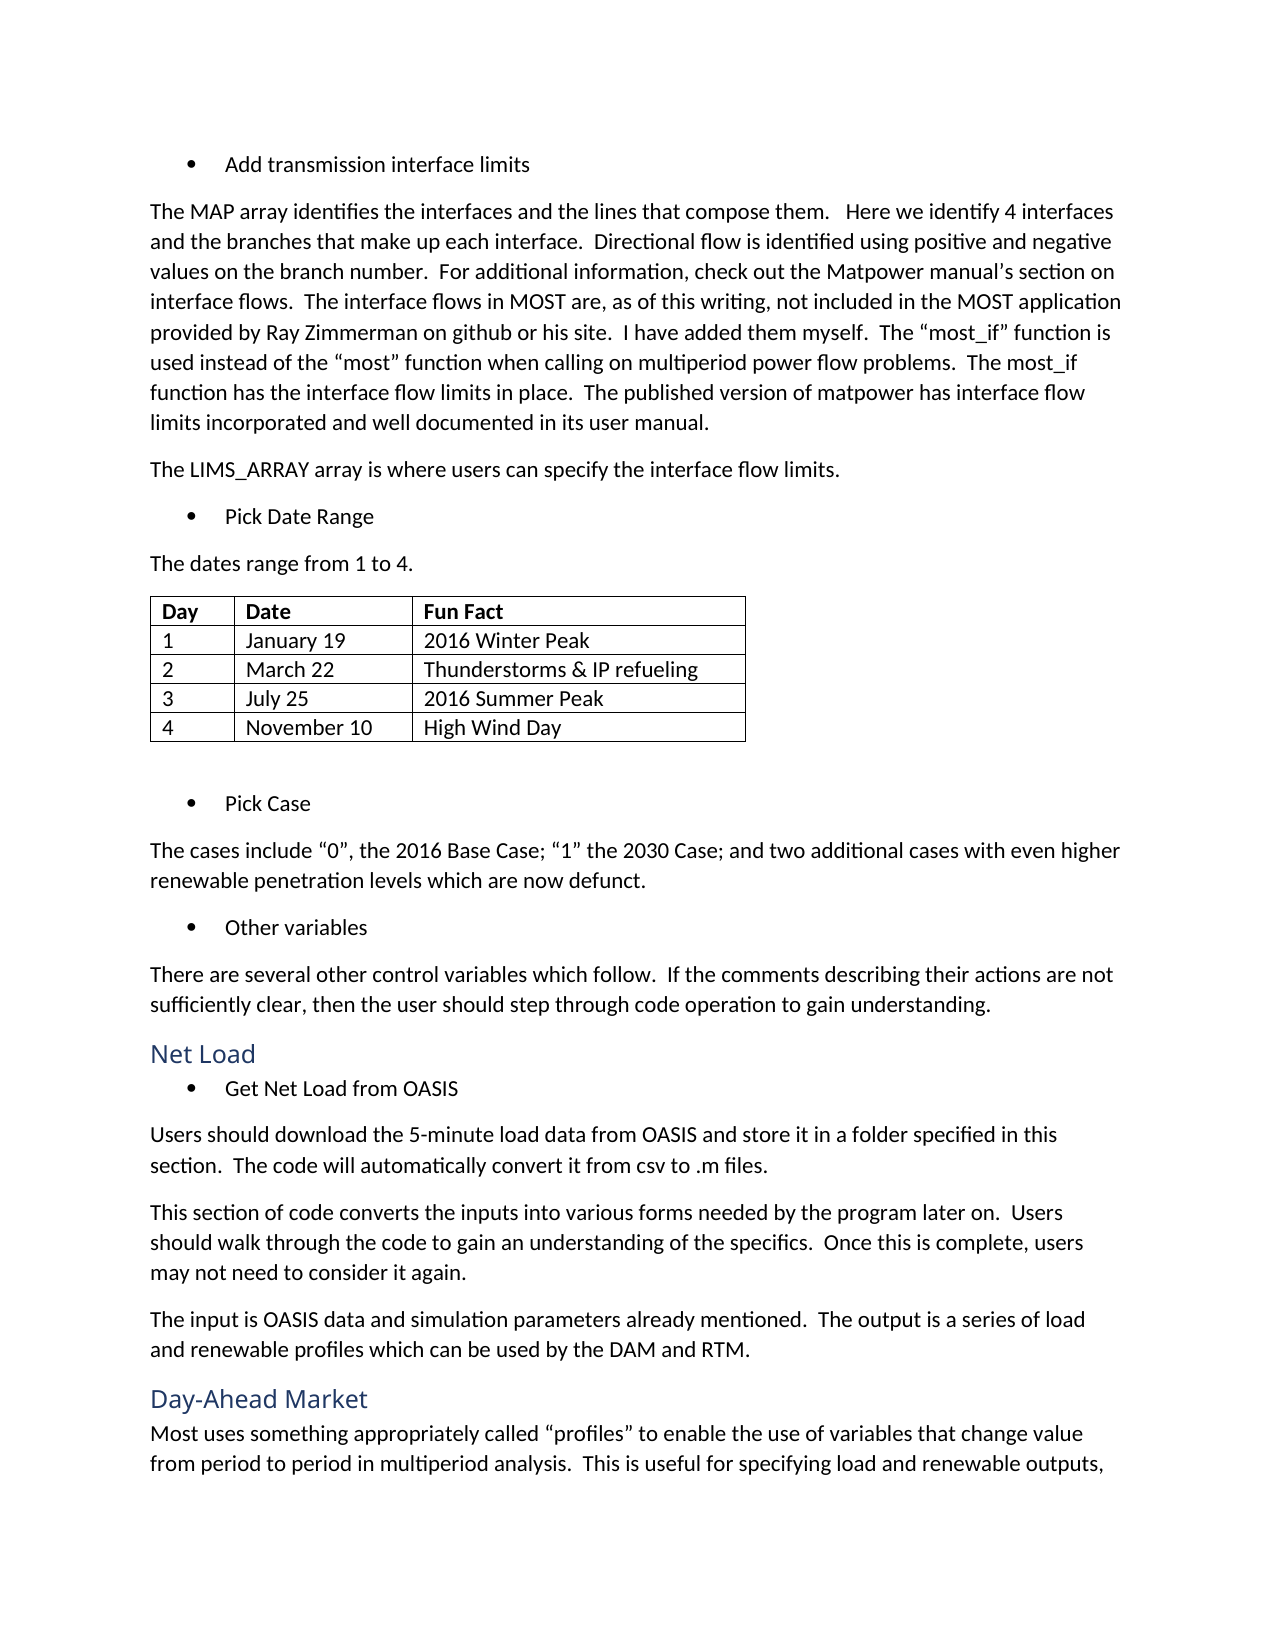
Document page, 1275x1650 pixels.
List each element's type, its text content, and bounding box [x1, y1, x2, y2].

table_header Day [151, 597, 234, 625]
list Get Net Load from OASIS [187, 1074, 1125, 1102]
text The input is OASIS data and simulation parameters already mentioned. The output is a series of load and renewable profiles which can be used by the DAM and RTM. [150, 1305, 1125, 1363]
table_cell High Wind Day [413, 713, 745, 741]
text The dates range from 1 to 4. [150, 549, 1125, 577]
text This section of code converts the inputs into various forms needed by the program later on. Users should walk through the code to gain an understanding of the specifics. Once this is complete, users may not need to consider it again. [150, 1198, 1125, 1286]
table_cell January 19 [235, 626, 412, 654]
table_cell November 10 [235, 713, 412, 741]
table_cell 2 [151, 655, 234, 683]
table_cell Thunderstorms & IP refueling [413, 655, 745, 683]
table_cell 3 [151, 684, 234, 712]
table_cell 1 [151, 626, 234, 654]
text The MAP array identifies the interfaces and the lines that compose them. Here we identify 4 interfaces and the branches that make up each interface. Directional flow is identified using positive and negative values on the branch number. For additional information, check out the Matpower manual’s section on interface flows. The interface flows in MOST are, as of this writing, not included in the MOST application provided by Ray Zimmerman on github or his site. I have added them myself. The “most_if” function is used instead of the “most” function when calling on multiperiod power flow problems. The most_if function has the interface flow limits in place. The published version of matpower has interface flow limits incorporated and well documented in its user manual. [150, 197, 1125, 436]
list Pick Case [187, 789, 1125, 817]
list Other variables [187, 913, 1125, 941]
text There are several other control variables which follow. If the comments describing their actions are not sufficiently clear, then the user should step through code operation to gain understanding. [150, 960, 1125, 1018]
text The cases include “0”, the 2016 Base Case; “1” the 2030 Case; and two additional cases with even higher renewable penetration levels which are now defunct. [150, 836, 1125, 894]
text Users should download the 5-minute load data from OASIS and store it in a folder specified in this section. The code will automatically convert it from csv to .m files. [150, 1121, 1125, 1179]
table_cell 2016 Winter Peak [413, 626, 745, 654]
subtitle Net Load [150, 1037, 1125, 1071]
table_cell March 22 [235, 655, 412, 683]
subtitle Day-Ahead Market [150, 1382, 1125, 1416]
list Add transmission interface limits [187, 150, 1125, 178]
table_cell July 25 [235, 684, 412, 712]
table_cell 4 [151, 713, 234, 741]
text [150, 1419, 1125, 1477]
table_header Fun Fact [413, 597, 745, 625]
table_header Date [235, 597, 412, 625]
text The LIMS_ARRAY array is where users can specify the interface flow limits. [150, 455, 1125, 483]
table_cell 2016 Summer Peak [413, 684, 745, 712]
list Pick Date Range [187, 502, 1125, 530]
